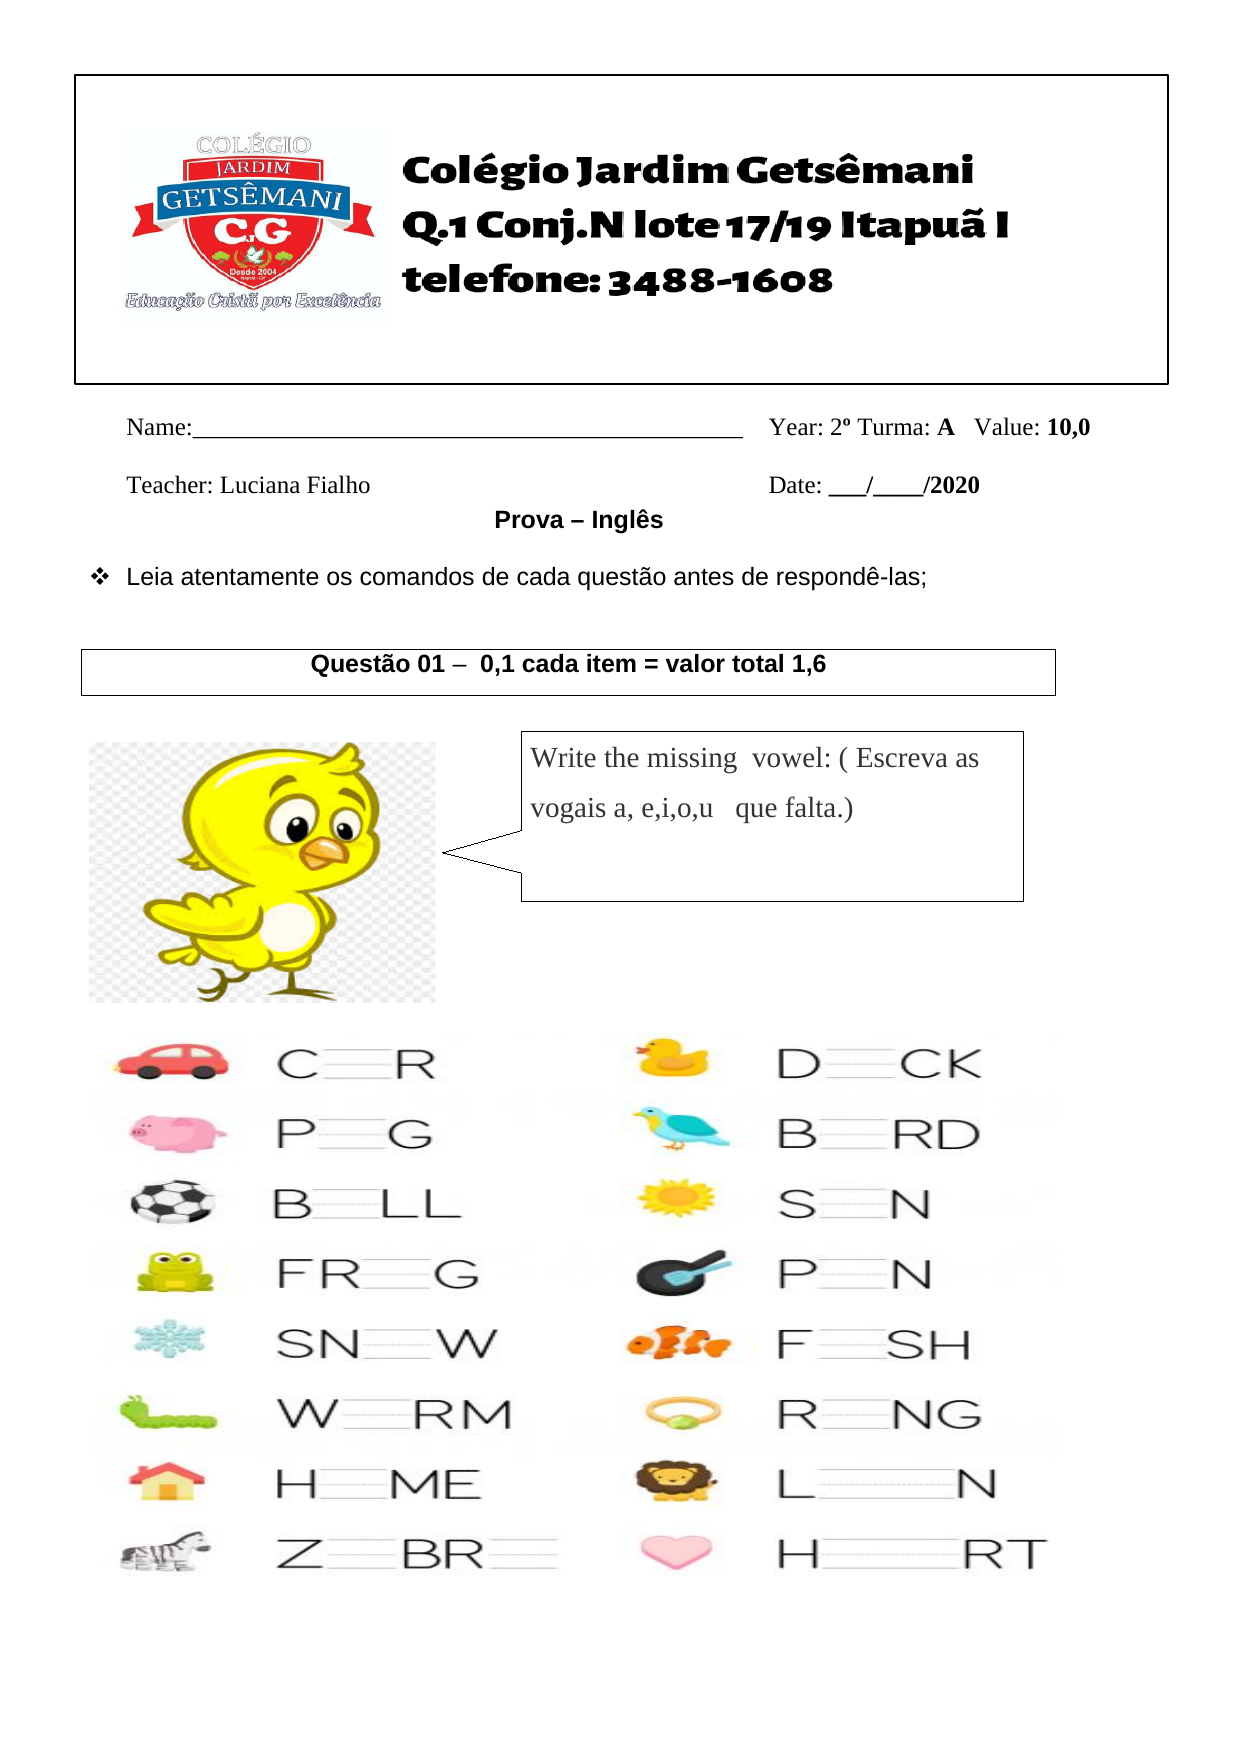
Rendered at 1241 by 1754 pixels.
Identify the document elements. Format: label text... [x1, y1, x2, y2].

table_cell Teacher: Luciana Fialho [119, 470, 761, 504]
list Leia atentamente os comandos de cada questão antes de respondê-las; [89, 562, 1063, 591]
table_cell Date: ___/____/2020 [761, 470, 1115, 504]
table_header Year: 2º Turma: A Value: 10,0 [761, 412, 1115, 470]
table_header Questão 01 – 0,1 cada item = valor total 1,6 [82, 650, 1055, 695]
picture [118, 106, 1033, 360]
picture [88, 742, 436, 1003]
table_header Name:____________________________________________ [119, 412, 761, 470]
text Prova – Inglês [95, 423, 1063, 533]
picture [93, 1032, 1058, 1584]
